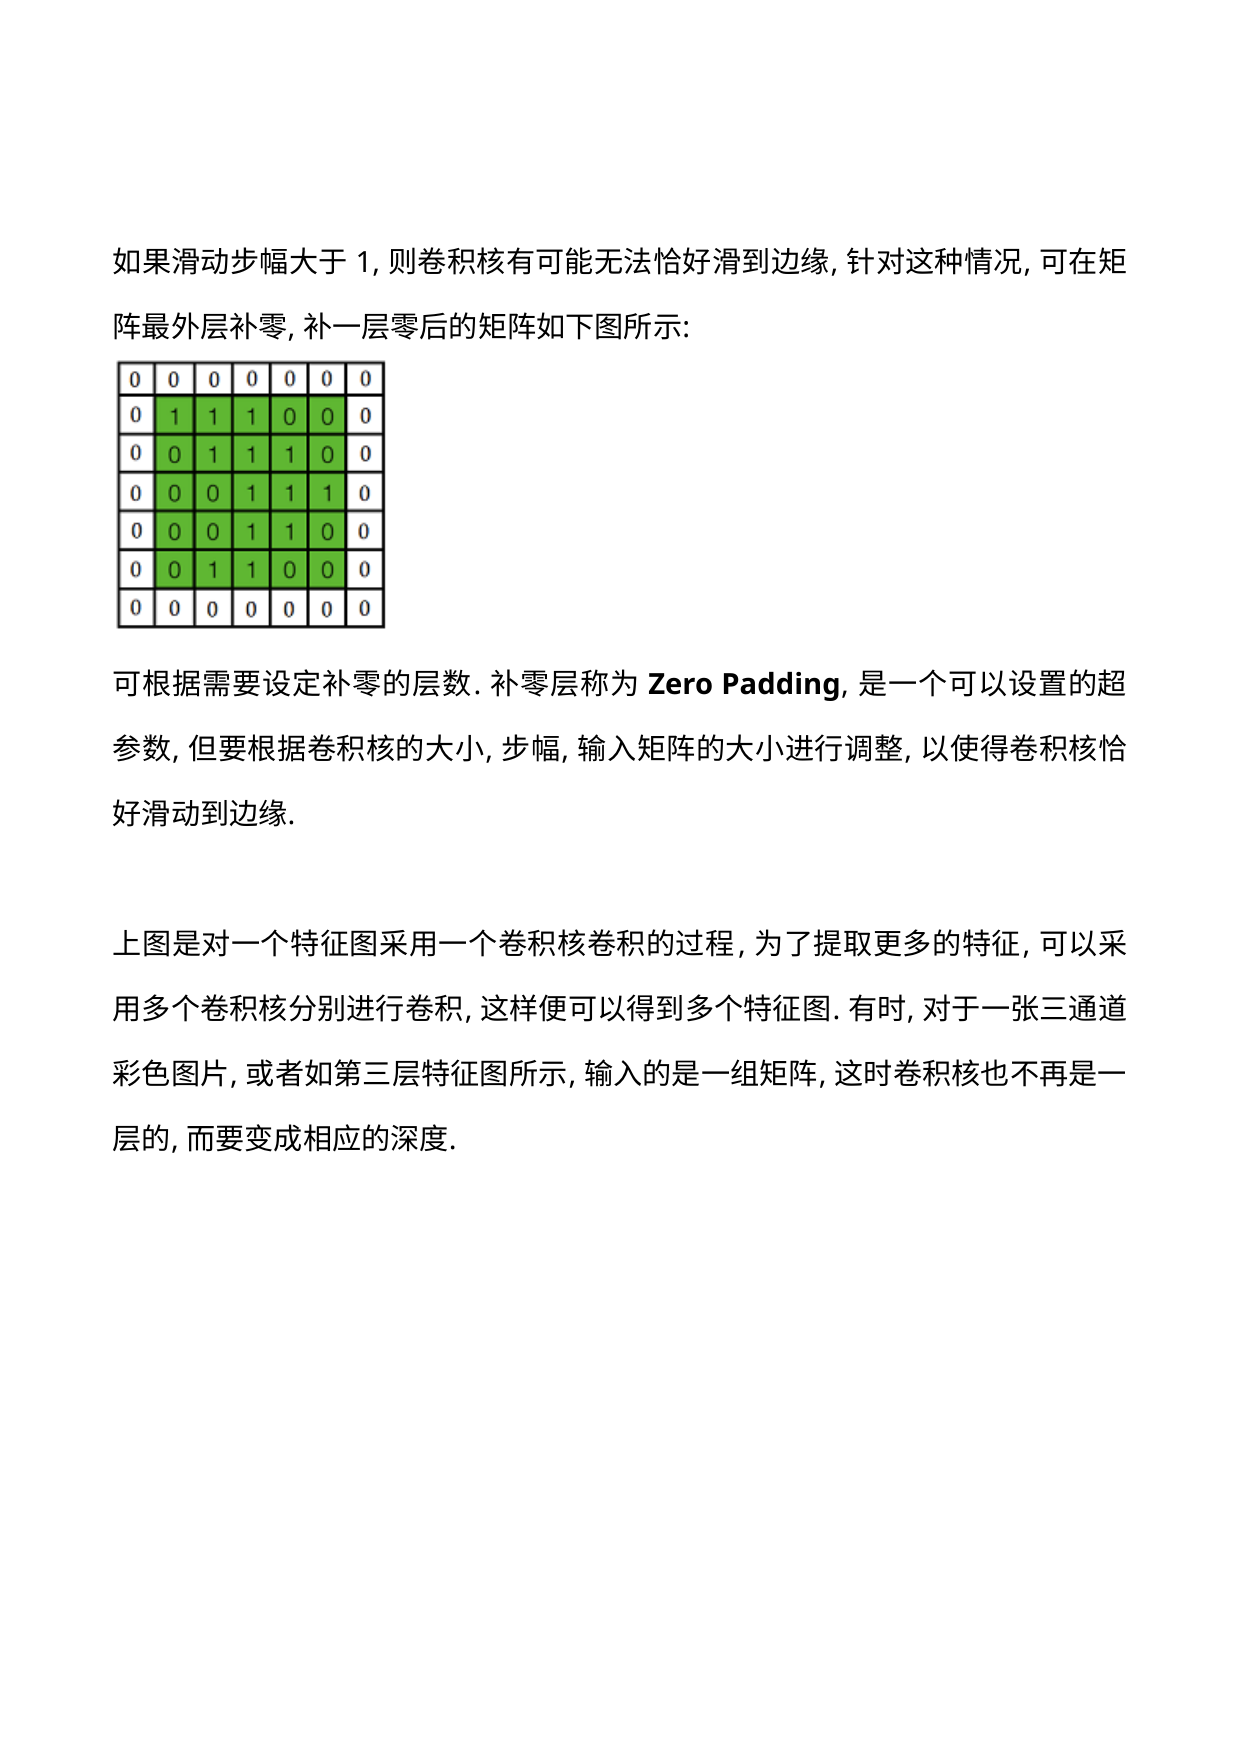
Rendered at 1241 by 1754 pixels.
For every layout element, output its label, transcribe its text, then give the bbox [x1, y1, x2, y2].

picture [112, 357, 390, 635]
text 可根据需要设定补零的层数. 补零层称为 Zero Padding, 是一个可以设置的超参数, 但要根据卷积核的大小, 步幅, 输入矩阵的大小进行调整, 以使得卷积核恰好滑动到边缘. [112, 649, 1128, 844]
text 上图是对一个特征图采用一个卷积核卷积的过程, 为了提取更多的特征, 可以采用多个卷积核分别进行卷积, 这样便可以得到多个特征图. 有时, 对于一张三通道彩色图片, 或者如第三层特征图所示, 输入的是一组矩阵, 这时卷积核也不再是一层的, 而要变成相应的深度. [112, 909, 1128, 1169]
text 如果滑动步幅大于 1, 则卷积核有可能无法恰好滑到边缘, 针对这种情况, 可在矩阵最外层补零, 补一层零后的矩阵如下图所示: [112, 227, 1128, 357]
